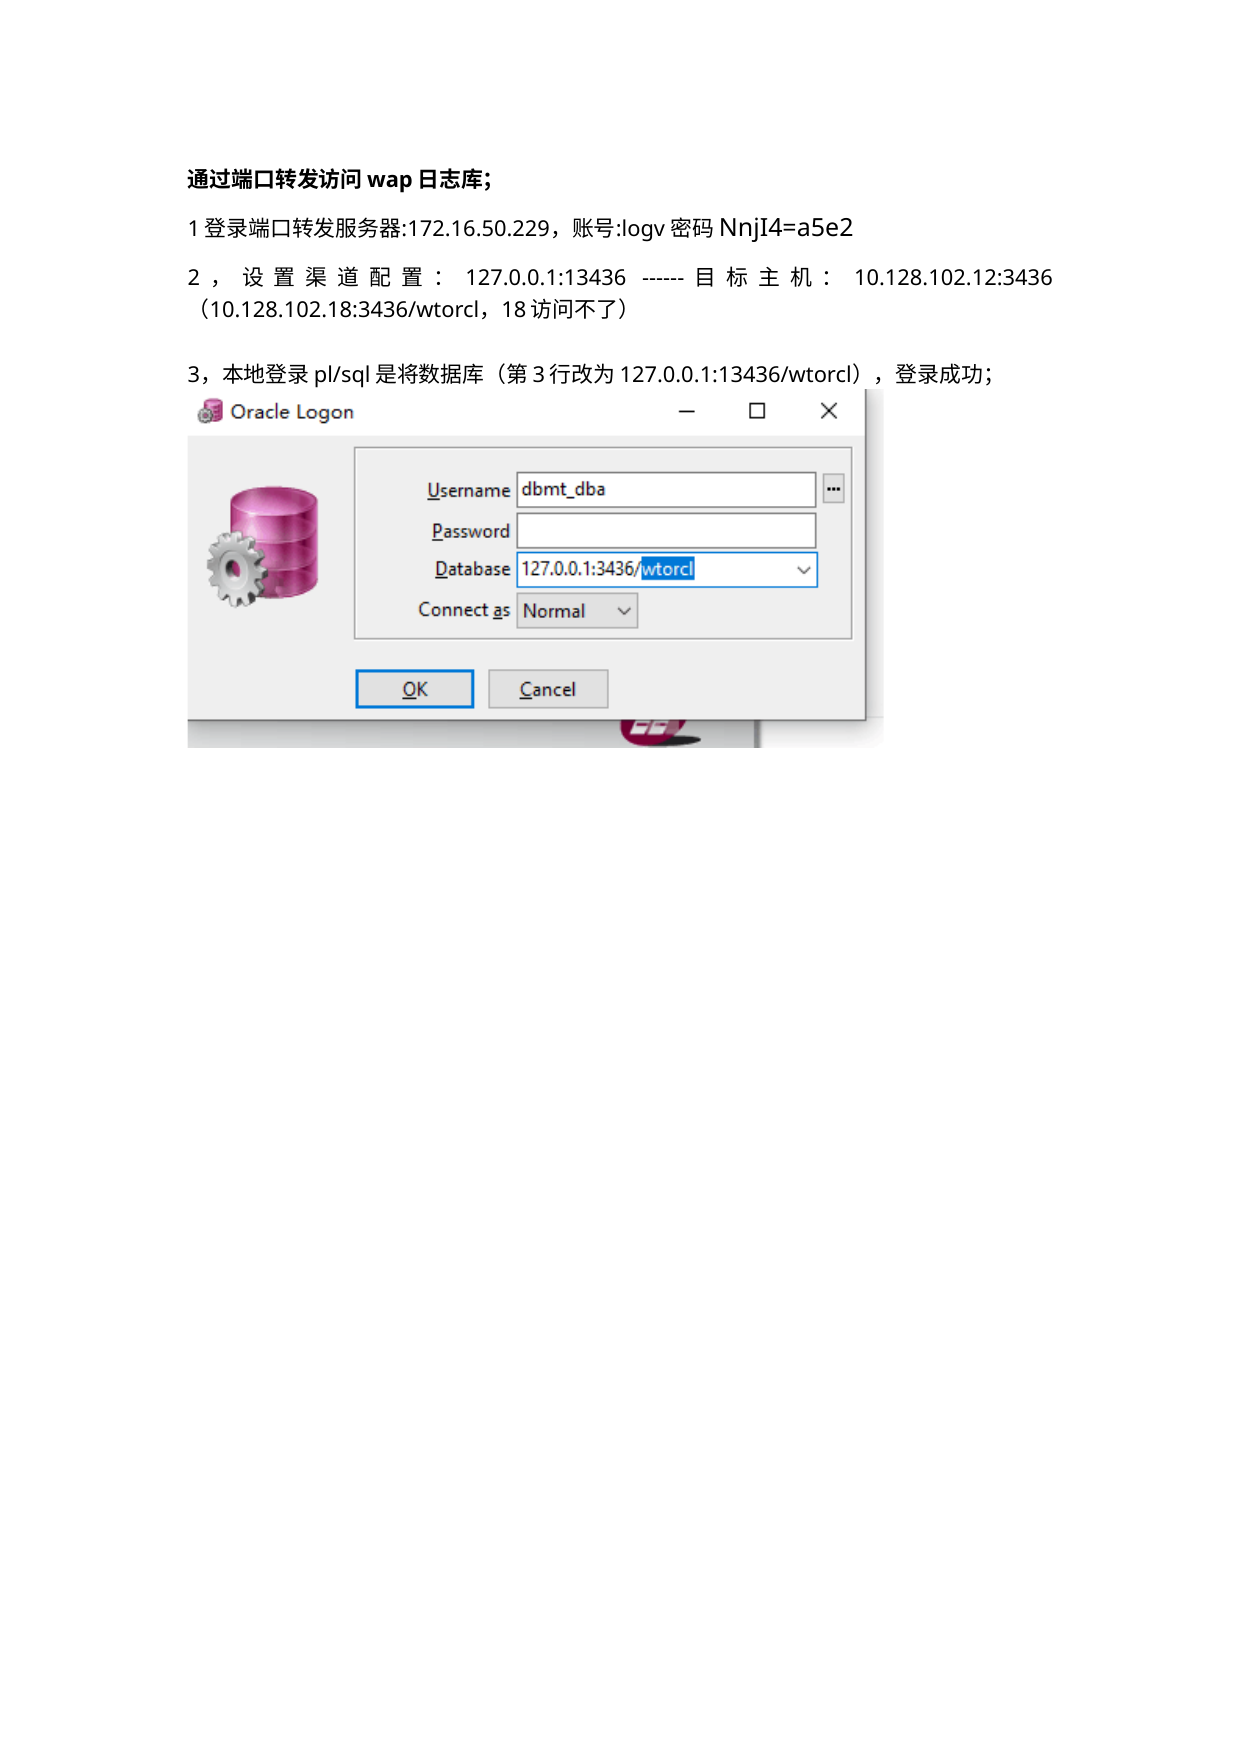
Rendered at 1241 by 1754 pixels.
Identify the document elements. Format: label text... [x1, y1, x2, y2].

picture [187, 389, 884, 748]
text 3，本地登录pl/sql是将数据库（第3行改为127.0.0.1:13436/wtorcl），登录成功； [187, 357, 1053, 389]
text 通过端口转发访问wap日志库； [187, 162, 1053, 194]
text 2，设置渠道配置：127.0.0.1:13436 ------目标主机：10.128.102.12:3436 （10.128.102.18:3436/wtorcl，18访问不了） [187, 259, 1053, 324]
text 1登录端口转发服务器:172.16.50.229，账号:logv 密码NnjI4=a5e2 [187, 194, 1053, 259]
